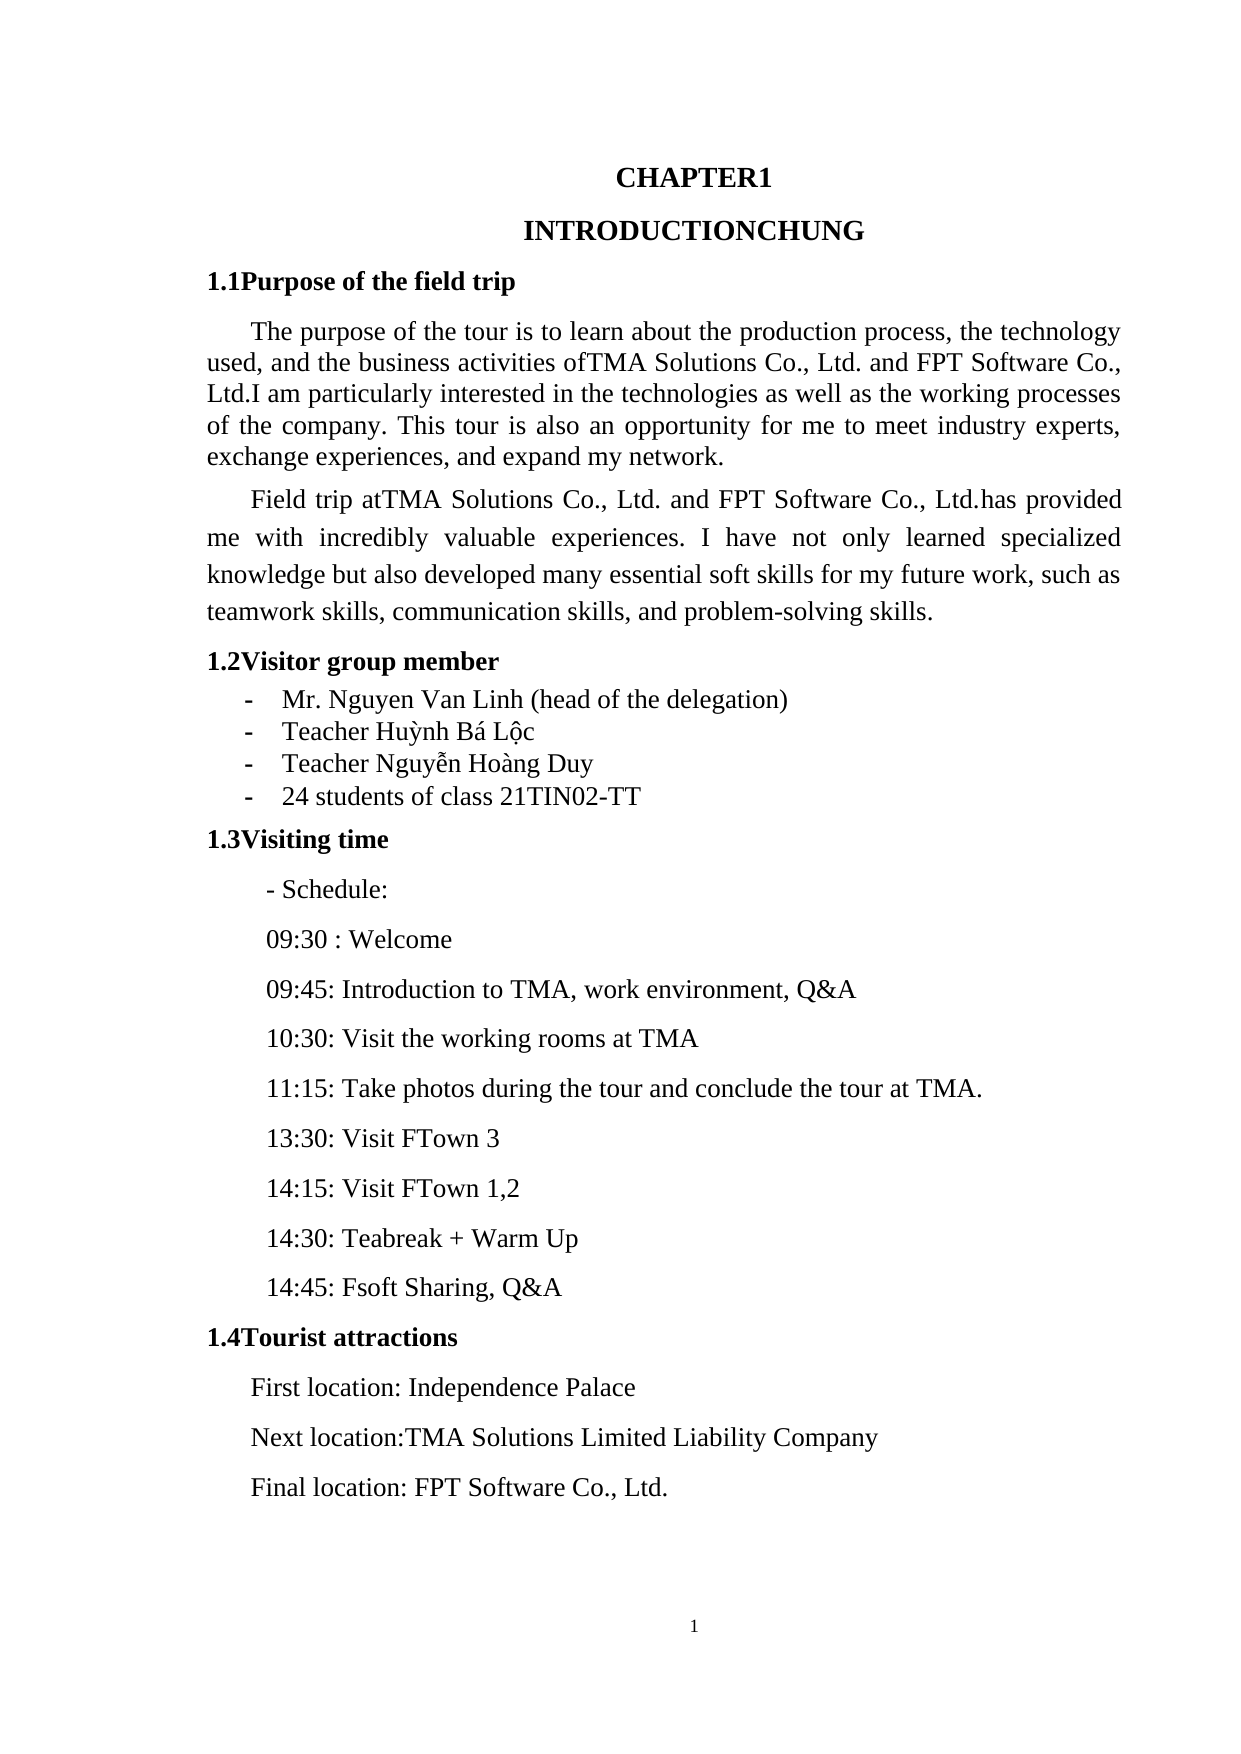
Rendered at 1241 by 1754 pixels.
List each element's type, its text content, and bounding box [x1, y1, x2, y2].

text Next location:TMA Solutions Limited Liability Company [207, 1421, 1122, 1452]
text The purpose of the tour is to learn about the production process, the technology used, and the business activities ofTMA Solutions Co., Ltd. and FPT Software Co., Ltd.I am particularly interested in the technologies as well as the working processes of the company. This tour is also an opportunity for me to meet industry experts, exchange experiences, and expand my network. [207, 315, 1122, 471]
list Teacher Nguyễn Hoàng Duy [244, 748, 1122, 779]
list Mr. Nguyen Van Linh (head of the delegation) [244, 683, 1122, 714]
text 14:30: Teabreak + Warm Up [207, 1222, 1122, 1253]
subtitle CHAPTER1 [207, 160, 1122, 194]
subtitle 1.3Visiting time [207, 823, 1122, 854]
subtitle INTRODUCTIONCHUNG [207, 213, 1122, 246]
list Teacher Huỳnh Bá Lộc [244, 716, 1122, 747]
text 14:45: Fsoft Sharing, Q&A [207, 1271, 1122, 1303]
text Final location: FPT Software Co., Ltd. [207, 1471, 1122, 1502]
text 10:30: Visit the working rooms at TMA [207, 1022, 1122, 1054]
subtitle 1.4Tourist attractions [207, 1321, 1122, 1352]
text Field trip atTMA Solutions Co., Ltd. and FPT Software Co., Ltd.has provided me with incredibly valuable experiences. I have not only learned specialized knowledge but also developed many essential soft skills for my future work, such as teamwork skills, communication skills, and problem-solving skills. [207, 483, 1122, 627]
text 14:15: Visit FTown 1,2 [207, 1172, 1122, 1203]
subtitle 1.2Visitor group member [207, 645, 1122, 676]
text 09:30 : Welcome [207, 923, 1122, 954]
text 13:30: Visit FTown 3 [207, 1122, 1122, 1153]
text - Schedule: [207, 873, 1122, 904]
text First location: Independence Palace [207, 1371, 1122, 1402]
list 24 students of class 21TIN02-TT [244, 780, 1122, 811]
subtitle 1.1Purpose of the field trip [207, 266, 1122, 297]
text 09:45: Introduction to TMA, work environment, Q&A [207, 973, 1122, 1004]
text 11:15: Take photos during the tour and conclude the tour at TMA. [207, 1072, 1122, 1103]
